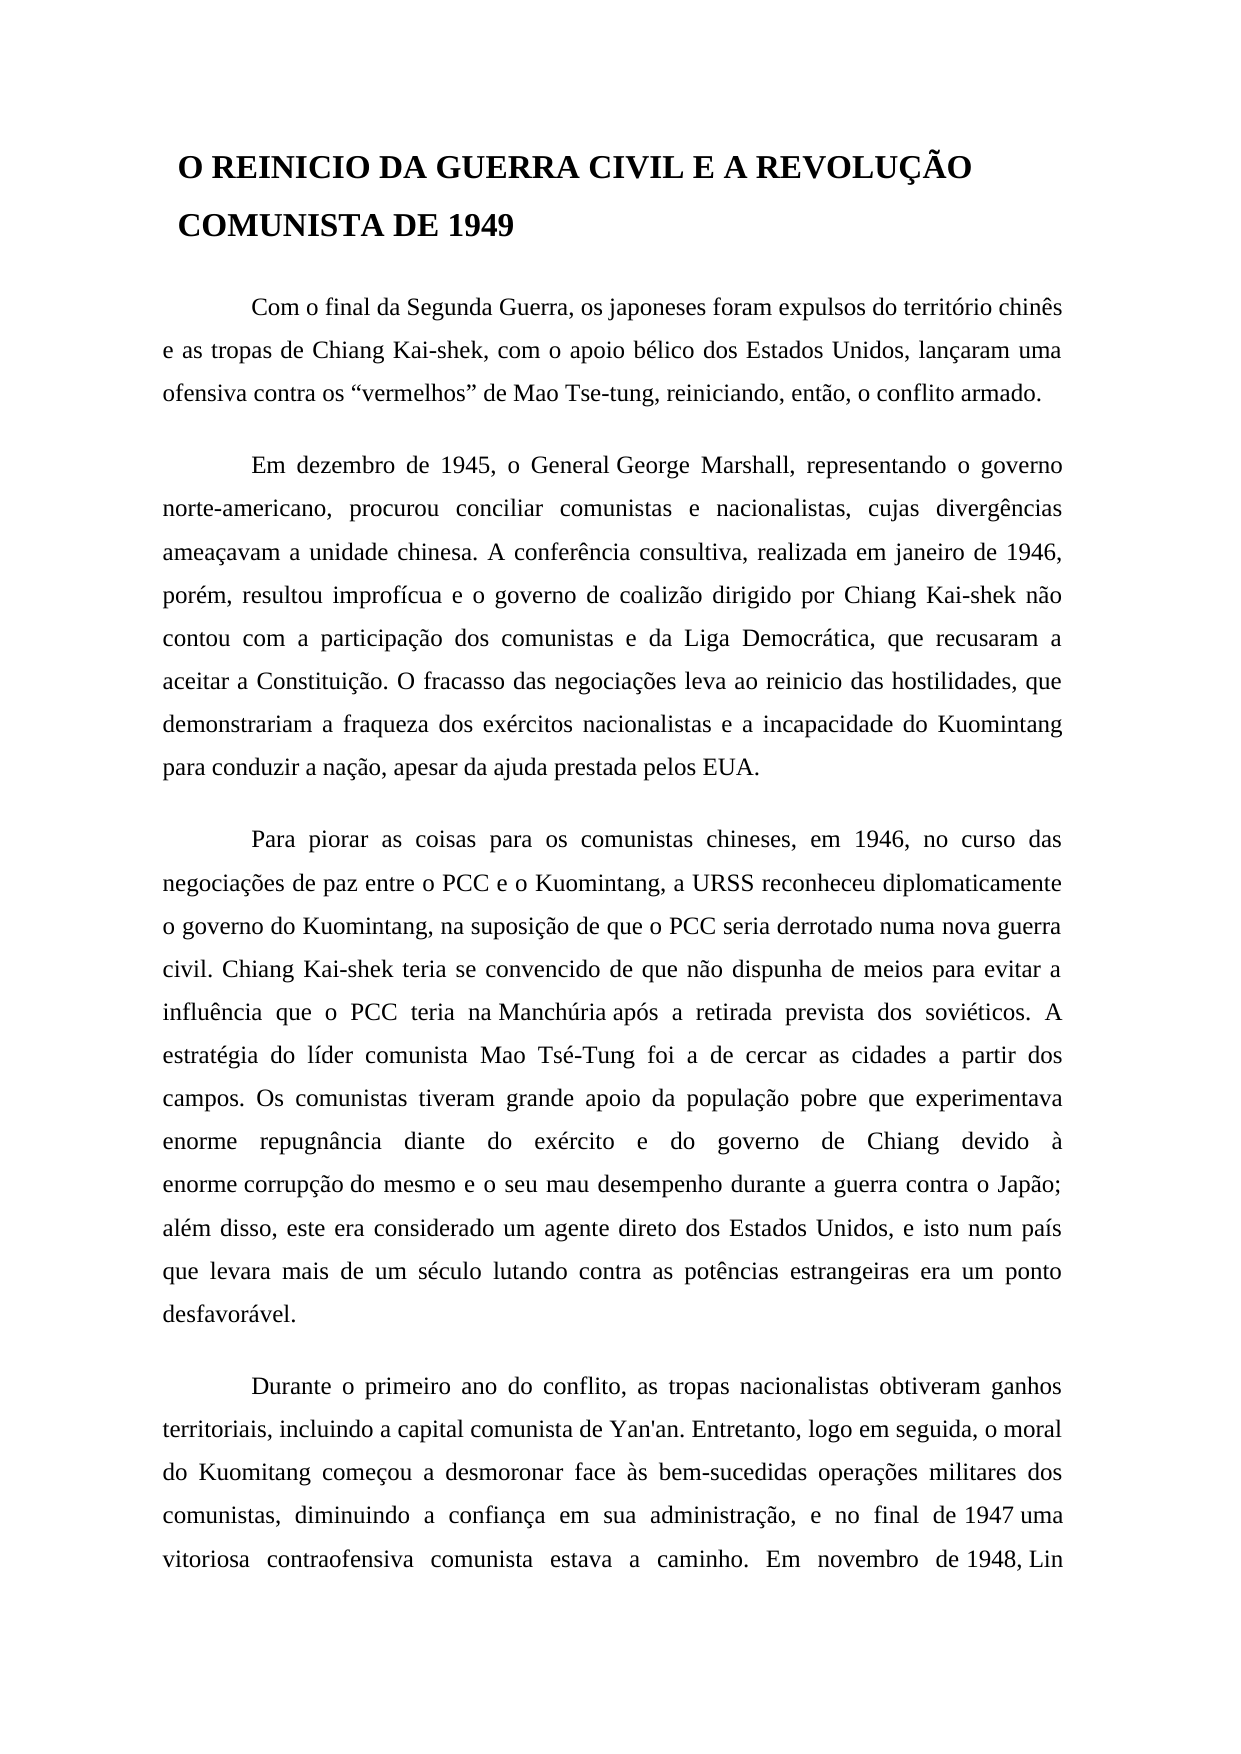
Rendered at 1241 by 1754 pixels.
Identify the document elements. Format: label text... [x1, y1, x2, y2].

text Com o final da Segunda Guerra, os japoneses foram expulsos do território chinês e as tropas de Chiang Kai-shek, com o apoio bélico dos Estados Unidos, lançaram uma ofensiva contra os “vermelhos” de Mao Tse-tung, reiniciando, então, o conflito armado. [162, 292, 1063, 407]
text Em dezembro de 1945, o General George Marshall, representando o governo norte-americano, procurou conciliar comunistas e nacionalistas, cujas divergências ameaçavam a unidade chinesa. A conferência consultiva, realizada em janeiro de 1946, porém, resultou improfícua e o governo de coalizão dirigido por Chiang Kai-shek não contou com a participação dos comunistas e da Liga Democrática, que recusaram a aceitar a Constituição. O fracasso das negociações leva ao reinicio das hostilidades, que demonstrariam a fraqueza dos exércitos nacionalistas e a incapacidade do Kuomintang para conduzir a nação, apesar da ajuda prestada pelos EUA. [162, 450, 1063, 781]
text O REINICIO DA GUERRA CIVIL E A REVOLUÇÃO COMUNISTA DE 1949 [177, 148, 1063, 243]
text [162, 1371, 1063, 1572]
text Para piorar as coisas para os comunistas chineses, em 1946, no curso das negociações de paz entre o PCC e o Kuomintang, a URSS reconheceu diplomaticamente o governo do Kuomintang, na suposição de que o PCC seria derrotado numa nova guerra civil. Chiang Kai-shek teria se convencido de que não dispunha de meios para evitar a influência que o PCC teria na Manchúria após a retirada prevista dos soviéticos. A estratégia do líder comunista Mao Tsé-Tung foi a de cercar as cidades a partir dos campos. Os comunistas tiveram grande apoio da população pobre que experimentava enorme repugnância diante do exército e do governo de Chiang devido à enorme corrupção do mesmo e o seu mau desempenho durante a guerra contra o Japão; além disso, este era considerado um agente direto dos Estados Unidos, e isto num país que levara mais de um século lutando contra as potências estrangeiras era um ponto desfavorável. [162, 824, 1063, 1328]
